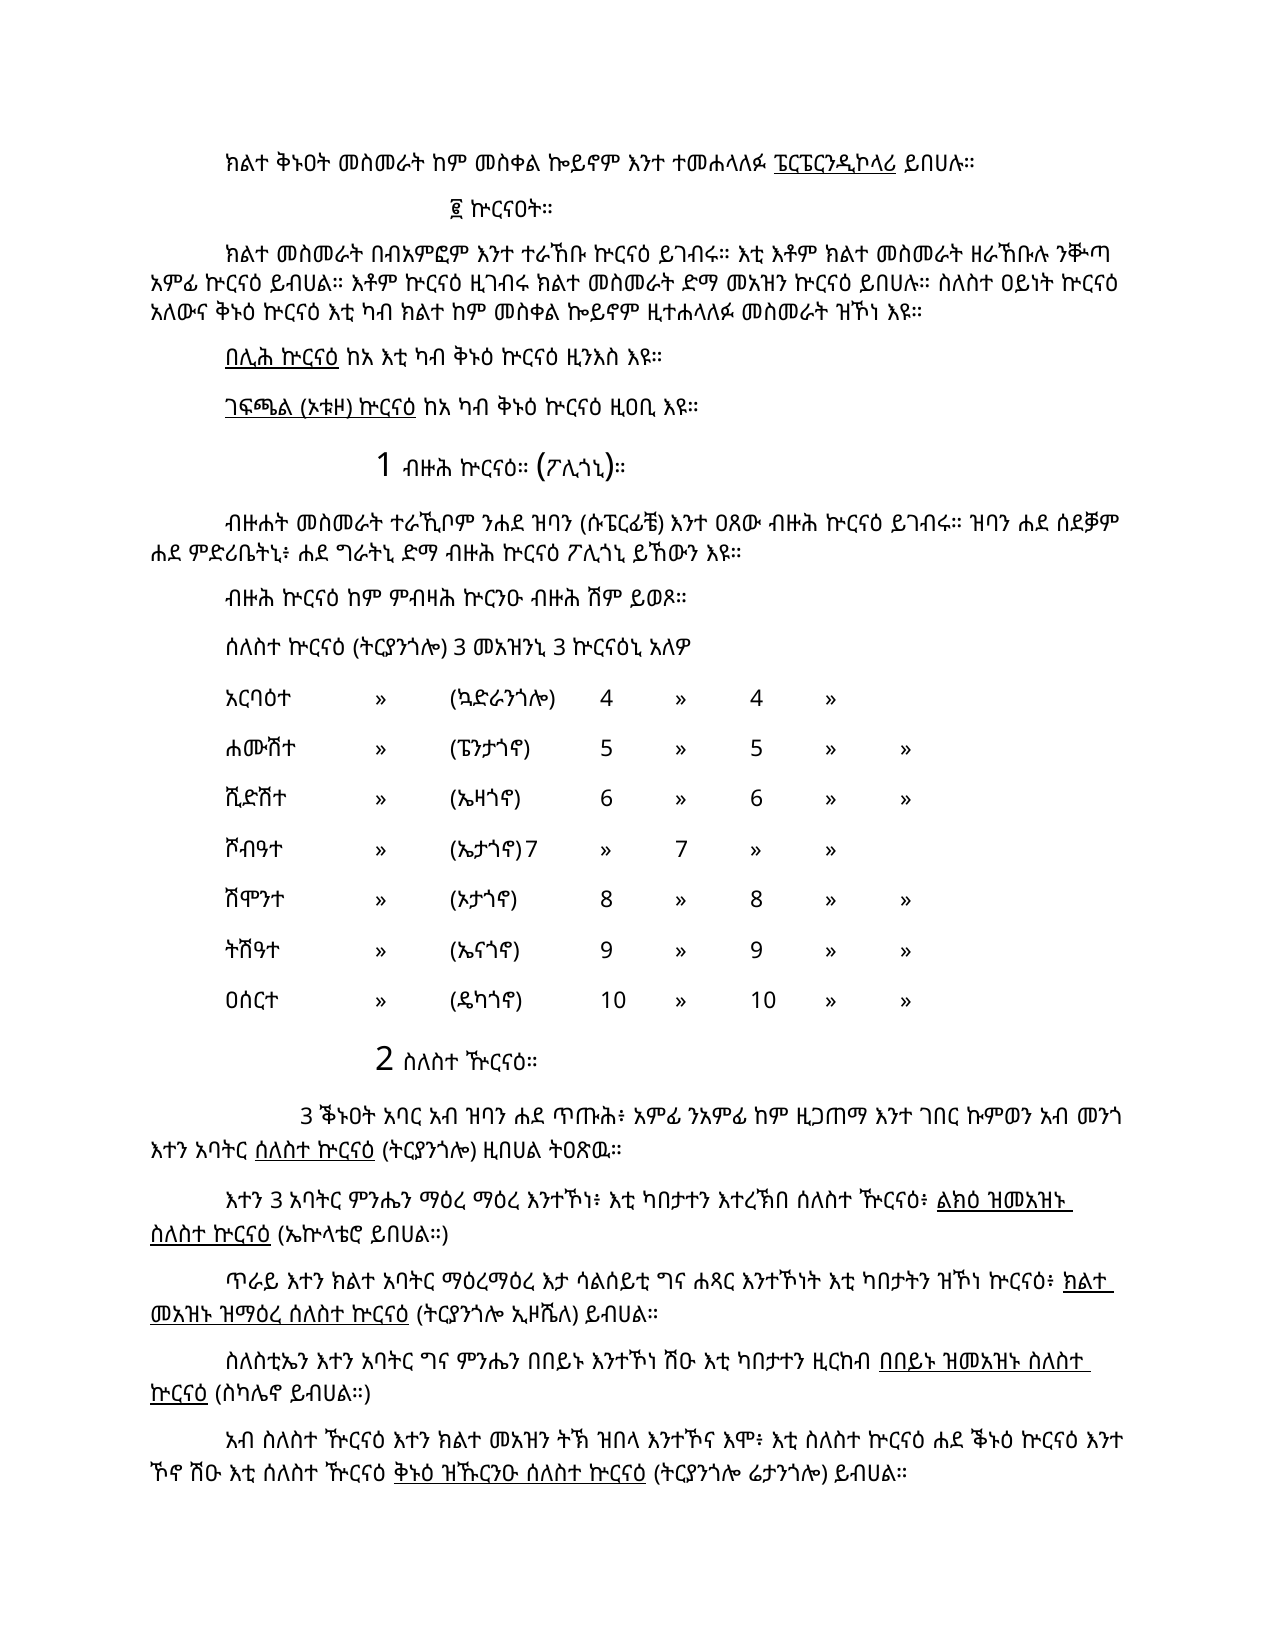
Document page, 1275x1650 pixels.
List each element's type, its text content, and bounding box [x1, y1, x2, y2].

text ሐሙሽተ » (ፔንታጎኖ) 5 » 5 » » [150, 732, 1125, 763]
text ሾብዓተ » (ኤታጎኖ) 7 » 7 » » [150, 833, 1125, 864]
text ትሽዓተ » (ኤናጎኖ) 9 » 9 » » [150, 933, 1125, 965]
text ክልተ ቅኑዐት መስመራት ከም መስቀል ኰይኖም እንተ ተመሐላለፉ ፔርፔርንዲኮላሪ ይበሀሉ። [150, 150, 1125, 177]
text 3 ቕኑዐት አባር አብ ዝባን ሐደ ጥጡሕ፥ አምፊ ንአምፊ ከም ዚጋጠማ እንተ ገበር ኩምወን አብ መንጎ እተን አባትር ሰለስተ ኵርናዕ (ትርያንጎሎ) ዚበሀል ትዐጽዉ። [150, 1100, 1125, 1165]
text ክልተ መስመራት በብአምፎም እንተ ተራኸቡ ኵርናዕ ይገብሩ። እቲ እቶም ክልተ መስመራት ዘራኸቡሉ ንቝጣ አምፊ ኵርናዕ ይብሀል። እቶም ኵርናዕ ዚገብሩ ክልተ መስመራት ድማ መአዝን ኵርናዕ ይበሀሉ። ስለስተ ዐይነት ኵርናዕ አለውና ቅኑዕ ኵርናዕ እቲ ካብ ክልተ ከም መስቀል ኰይኖም ዚተሐላለፉ መስመራት ዝኾነ እዩ። [150, 242, 1125, 326]
text ብዙሐት መስመራት ተራኺቦም ንሐደ ዝባን (ሱፔርፊቼ) እንተ ዐጸው ብዙሕ ኵርናዕ ይገብሩ። ዝባን ሐደ ሰደቓም ሐደ ምድሪቤትኒ፥ ሐደ ግራትኒ ድማ ብዙሕ ኵርናዕ ፖሊጎኒ ይኸውን እዩ። [150, 506, 1125, 566]
text አብ ስለስተ ዅርናዕ እተን ክልተ መአዝን ትኽ ዝበላ እንተኾና እሞ፥ እቲ ስለስተ ኵርናዕ ሐደ ቕኑዕ ኵርናዕ እንተ ኾኖ ሽዑ እቲ ሰለስተ ዅርናዕ ቅኑዕ ዝኹርንዑ ሰለስተ ኵርናዕ (ትርያንጎሎ ሬታንጎሎ) ይብሀል። [150, 1427, 1125, 1488]
text ሰለስተ ኵርናዕ (ትርያንጎሎ) 3 መአዝንኒ 3 ኵርናዕኒ አለዎ [150, 631, 1125, 662]
text ሽሞንተ » (ኦታጎኖ) 8 » 8 » » [150, 883, 1125, 914]
text ጥራይ እተን ክልተ አባትር ማዕረማዕረ እታ ሳልሰይቲ ግና ሐጻር እንተኾነት እቲ ካበታትን ዝኾነ ኵርናዕ፥ ክልተ መአዝኑ ዝማዕረ ሰለስተ ኵርናዕ (ትርያንጎሎ ኢዞሼለ) ይብሀል። [150, 1268, 1125, 1329]
text ፪ ኵርናዐት። [150, 196, 1125, 222]
text ዐሰርተ » (ዴካጎኖ) 10 » 10 » » [150, 984, 1125, 1015]
text ስለስቲኤን እተን አባትር ግና ምንሔን በበይኑ እንተኾነ ሽዑ እቲ ካበታተን ዚርከብ በበይኑ ዝመአዝኑ ስለስተ ኵርናዕ (ስካሌኖ ይብሀል።) [150, 1348, 1125, 1408]
text አርባዕተ » (ኳድራንጎሎ) 4 » 4 » [150, 681, 1125, 713]
text 1 ብዙሕ ኵርናዕ። (ፖሊጎኒ)። [150, 441, 1125, 486]
text 2 ስለስተ ዅርናዕ። [150, 1034, 1125, 1080]
text ሺድሽተ » (ኤዛጎኖ) 6 » 6 » » [150, 782, 1125, 813]
text እተን 3 አባትር ምንሔን ማዕረ ማዕረ እንተኾነ፥ እቲ ካበታተን እተረኽበ ሰለስተ ዅርናዕ፥ ልክዕ ዝመአዝኑ ስለስተ ኵርናዕ (ኤኵላቴሮ ይበሀል።) [150, 1184, 1125, 1249]
text ገፍጫል (ኦቱዞ) ኵርናዕ ከአ ካብ ቅኑዕ ኵርናዕ ዚዐቢ እዩ። [150, 390, 1125, 422]
text ብዙሕ ኵርናዕ ከም ምብዛሕ ኵርንዑ ብዙሕ ሽም ይወጾ። [150, 585, 1125, 612]
text በሊሕ ኵርናዕ ከአ እቲ ካብ ቅኑዕ ኵርናዕ ዚንእስ እዩ። [150, 344, 1125, 371]
